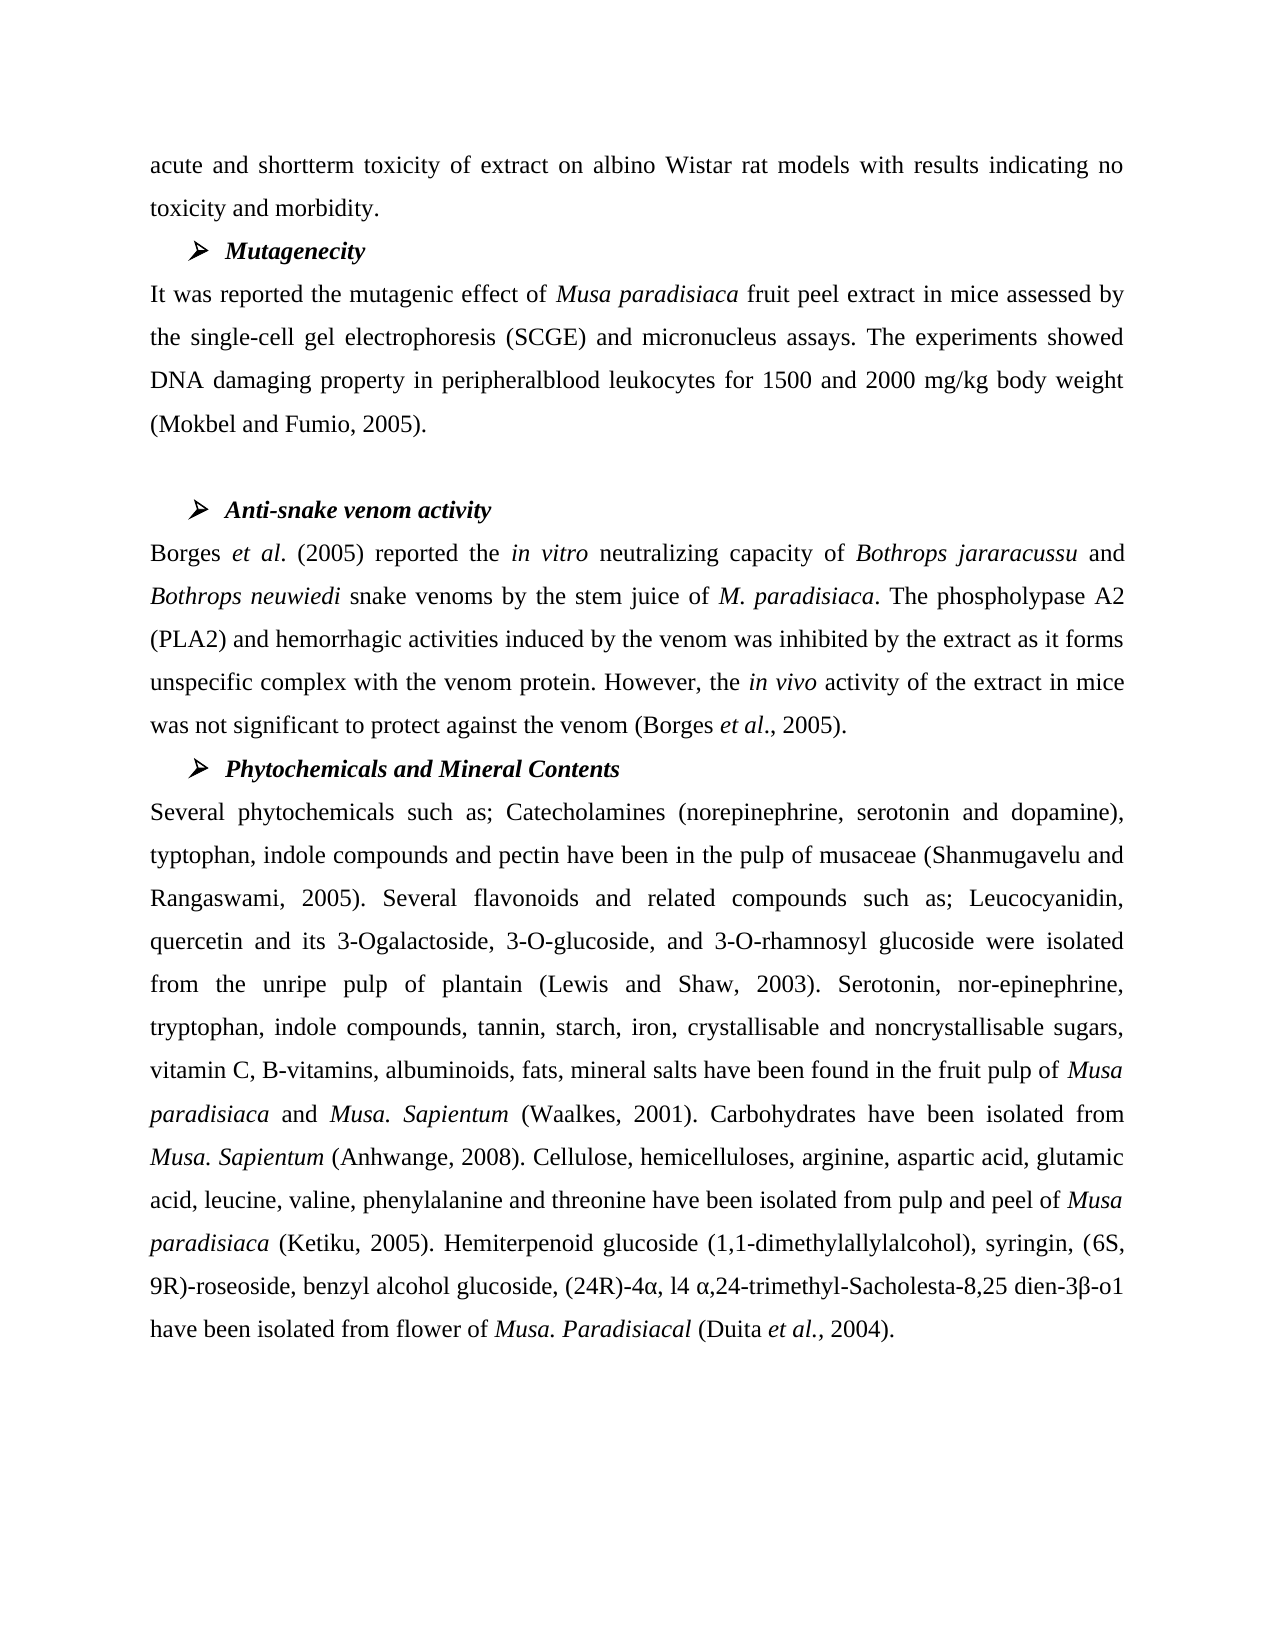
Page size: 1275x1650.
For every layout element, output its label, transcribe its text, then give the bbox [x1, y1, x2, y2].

list Phytochemicals and Mineral Contents [187, 754, 1125, 782]
text It was reported the mutagenic effect of Musa paradisiaca fruit peel extract in mice assessed by the single-cell gel electrophoresis (SCGE) and micronucleus assays. The experiments showed DNA damaging property in peripheralblood leukocytes for 1500 and 2000 mg/kg body weight (Mokbel and Fumio, 2005). [150, 279, 1125, 437]
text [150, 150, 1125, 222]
list Mutagenecity [187, 236, 1125, 265]
list Anti-snake venom activity [187, 495, 1125, 524]
text Borges et al. (2005) reported the in vitro neutralizing capacity of Bothrops jararacussu and Bothrops neuwiedi snake venoms by the stem juice of M. paradisiaca. The phospholypase A2 (PLA2) and hemorrhagic activities induced by the venom was inhibited by the extract as it forms unspecific complex with the venom protein. However, the in vivo activity of the extract in mice was not significant to protect against the venom (Borges et al., 2005). [150, 538, 1125, 739]
text Several phytochemicals such as; Catecholamines (norepinephrine, serotonin and dopamine), typtophan, indole compounds and pectin have been in the pulp of musaceae (Shanmugavelu and Rangaswami, 2005). Several flavonoids and related compounds such as; Leucocyanidin, quercetin and its 3-Ogalactoside, 3-O-glucoside, and 3-O-rhamnosyl glucoside were isolated from the unripe pulp of plantain (Lewis and Shaw, 2003). Serotonin, nor-epinephrine, tryptophan, indole compounds, tannin, starch, iron, crystallisable and noncrystallisable sugars, vitamin C, B-vitamins, albuminoids, fats, mineral salts have been found in the fruit pulp of Musa paradisiaca and Musa. Sapientum (Waalkes, 2001). Carbohydrates have been isolated from Musa. Sapientum (Anhwange, 2008). Cellulose, hemicelluloses, arginine, aspartic acid, glutamic acid, leucine, valine, phenylalanine and threonine have been isolated from pulp and peel of Musa paradisiaca (Ketiku, 2005). Hemiterpenoid glucoside (1,1-dimethylallylalcohol), syringin, (6S, 9R)-roseoside, benzyl alcohol glucoside, (24R)-4α, l4 α,24-trimethyl-Sacholesta-8,25 dien-3β-o1 have been isolated from flower of Musa. Paradisiacal (Duita et al., 2004). [150, 797, 1125, 1343]
